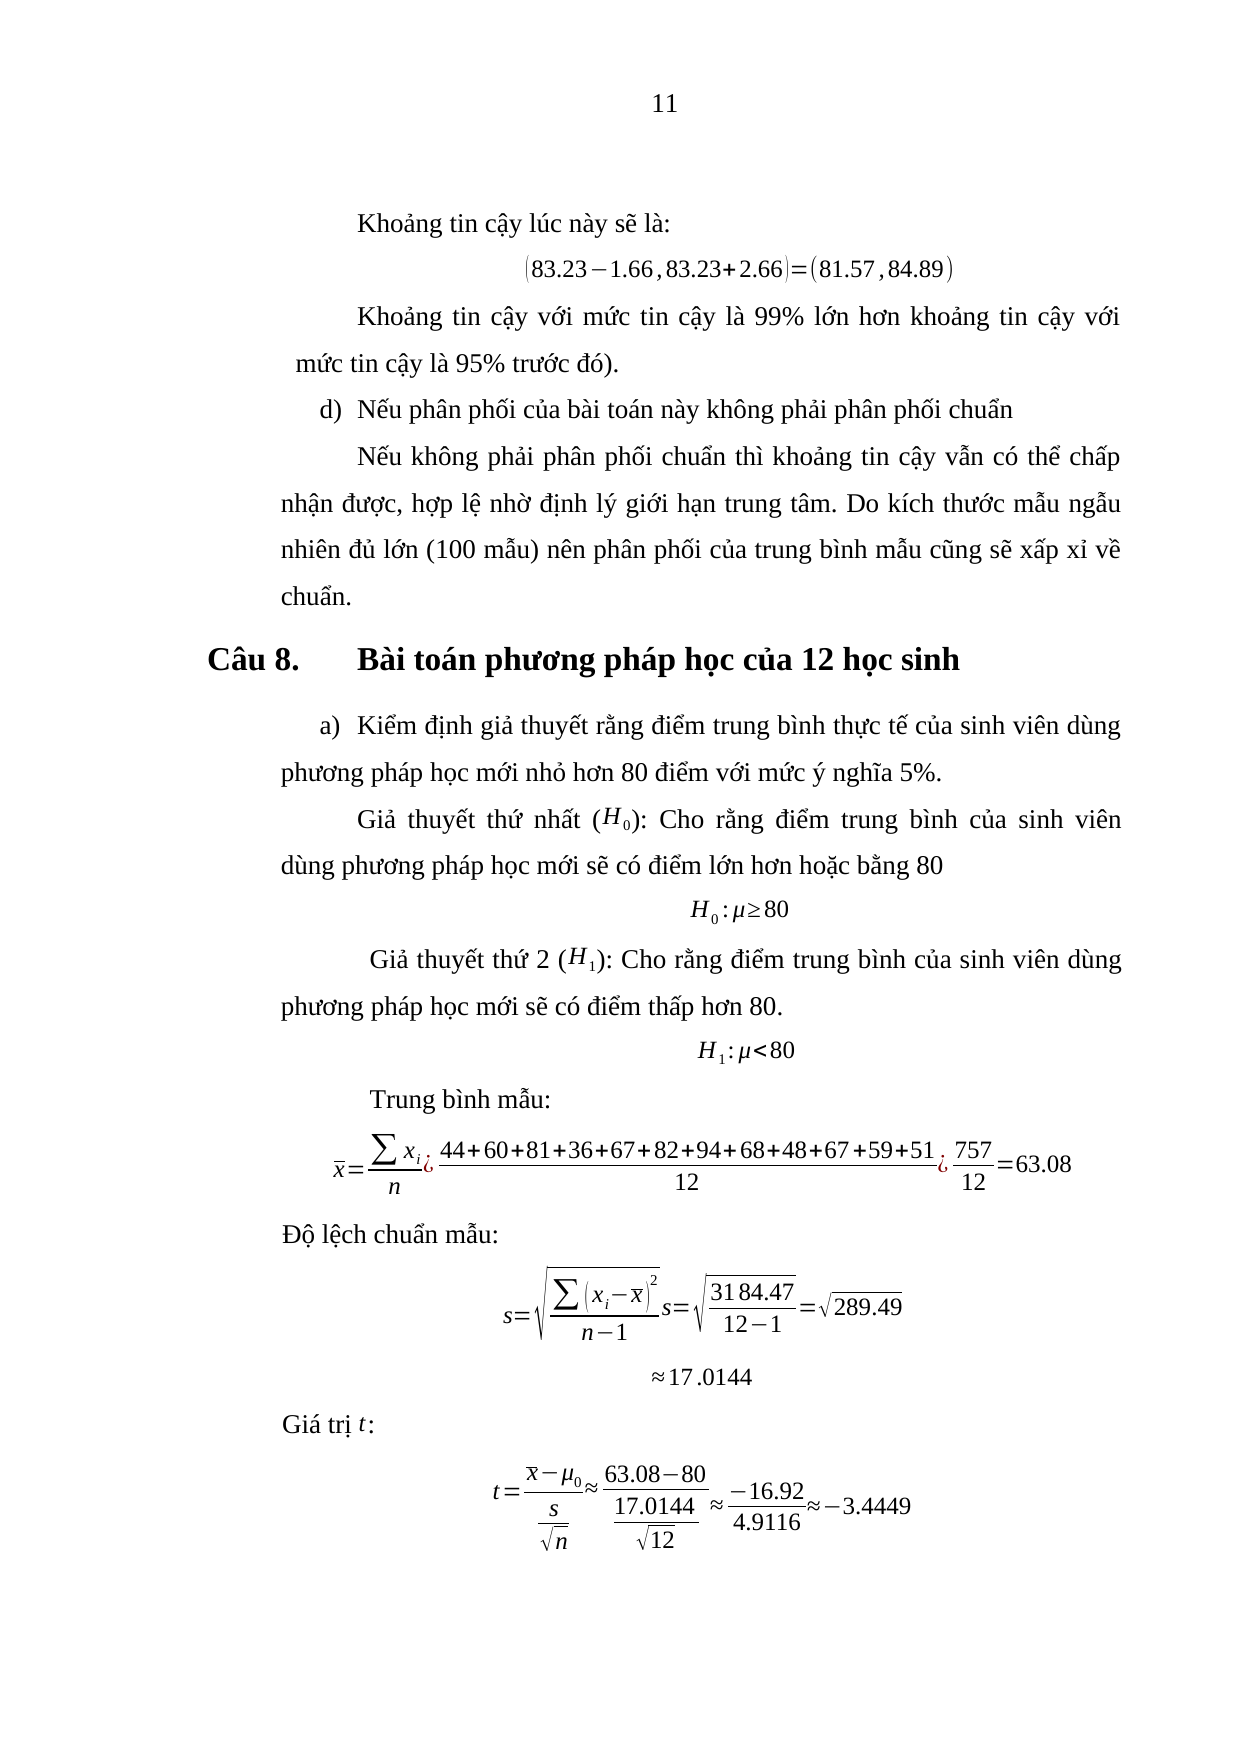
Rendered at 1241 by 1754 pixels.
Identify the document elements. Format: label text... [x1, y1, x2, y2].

list Kiểm định giả thuyết rằng điểm trung bình thực tế của sinh viên dùng phương pháp học mới nhỏ hơn 80 điểm với mức ý nghĩa 5%. [281, 709, 1122, 787]
text Giả thuyết thứ nhất (): Cho rằng điểm trung bình của sinh viên dùng phương pháp học mới sẽ có điểm lớn hơn hoặc bằng 80 [281, 803, 1122, 881]
text Nếu không phải phân phối chuẩn thì khoảng tin cậy vẫn có thể chấp nhận được, hợp lệ nhờ định lý giới hạn trung tâm. Do kích thước mẫu ngẫu nhiên đủ lớn (100 mẫu) nên phân phối của trung bình mẫu cũng sẽ xấp xỉ về chuẩn. [281, 440, 1122, 611]
list Nếu phân phối của bài toán này không phải phân phối chuẩn [319, 393, 1122, 424]
text Giá trị : [207, 1408, 1122, 1439]
text Giả thuyết thứ 2 (): Cho rằng điểm trung bình của sinh viên dùng phương pháp học mới sẽ có điểm thấp hơn 80. [281, 943, 1122, 1021]
text Khoảng tin cậy lúc này sẽ là: [357, 207, 1122, 238]
text Độ lệch chuẩn mẫu: [207, 1218, 1122, 1249]
text Trung bình mẫu: [281, 1083, 1122, 1114]
subtitle Bài toán phương pháp học của 12 học sinh [207, 639, 1122, 678]
text Khoảng tin cậy với mức tin cậy là 99% lớn hơn khoảng tin cậy với mức tin cậy là 95% trước đó). [295, 300, 1122, 378]
